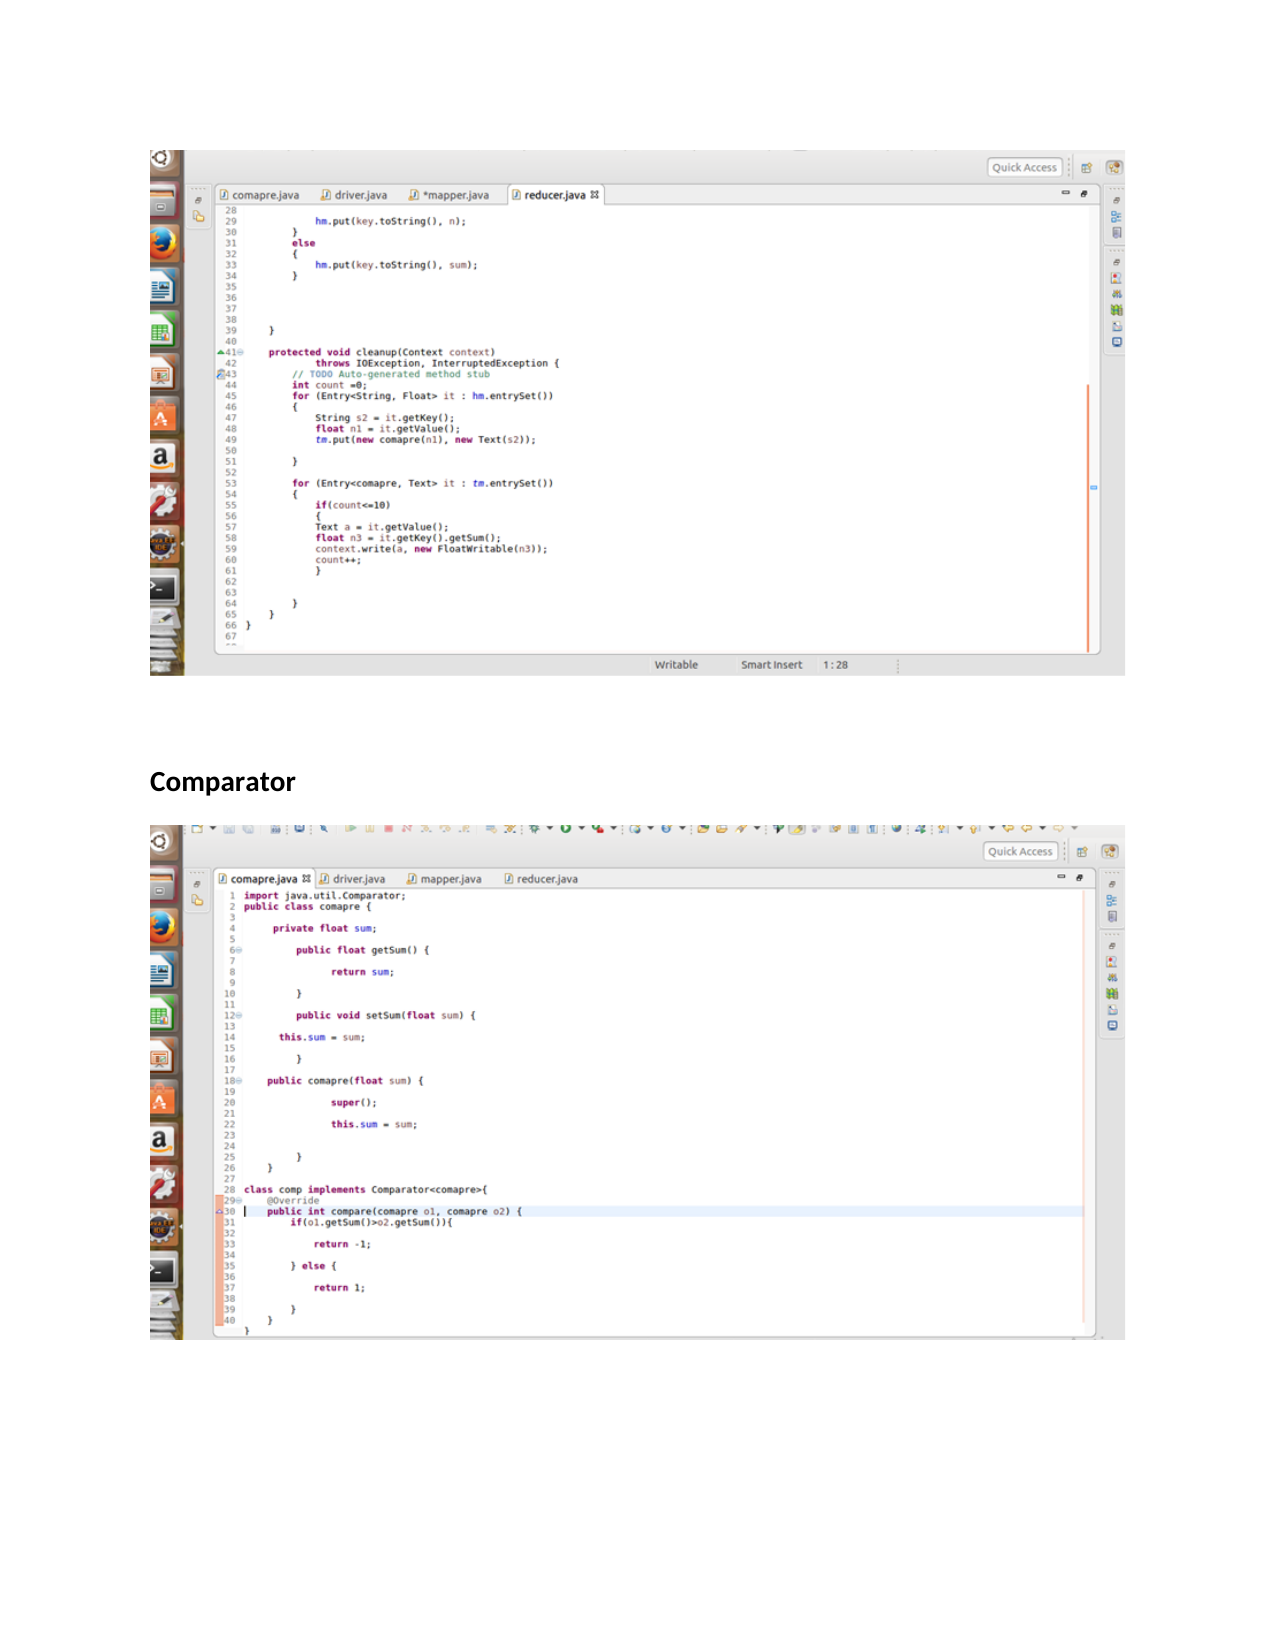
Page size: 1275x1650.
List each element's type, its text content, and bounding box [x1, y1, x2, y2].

picture [150, 150, 1125, 677]
text Comparator [150, 763, 1125, 799]
picture [150, 825, 1125, 1340]
